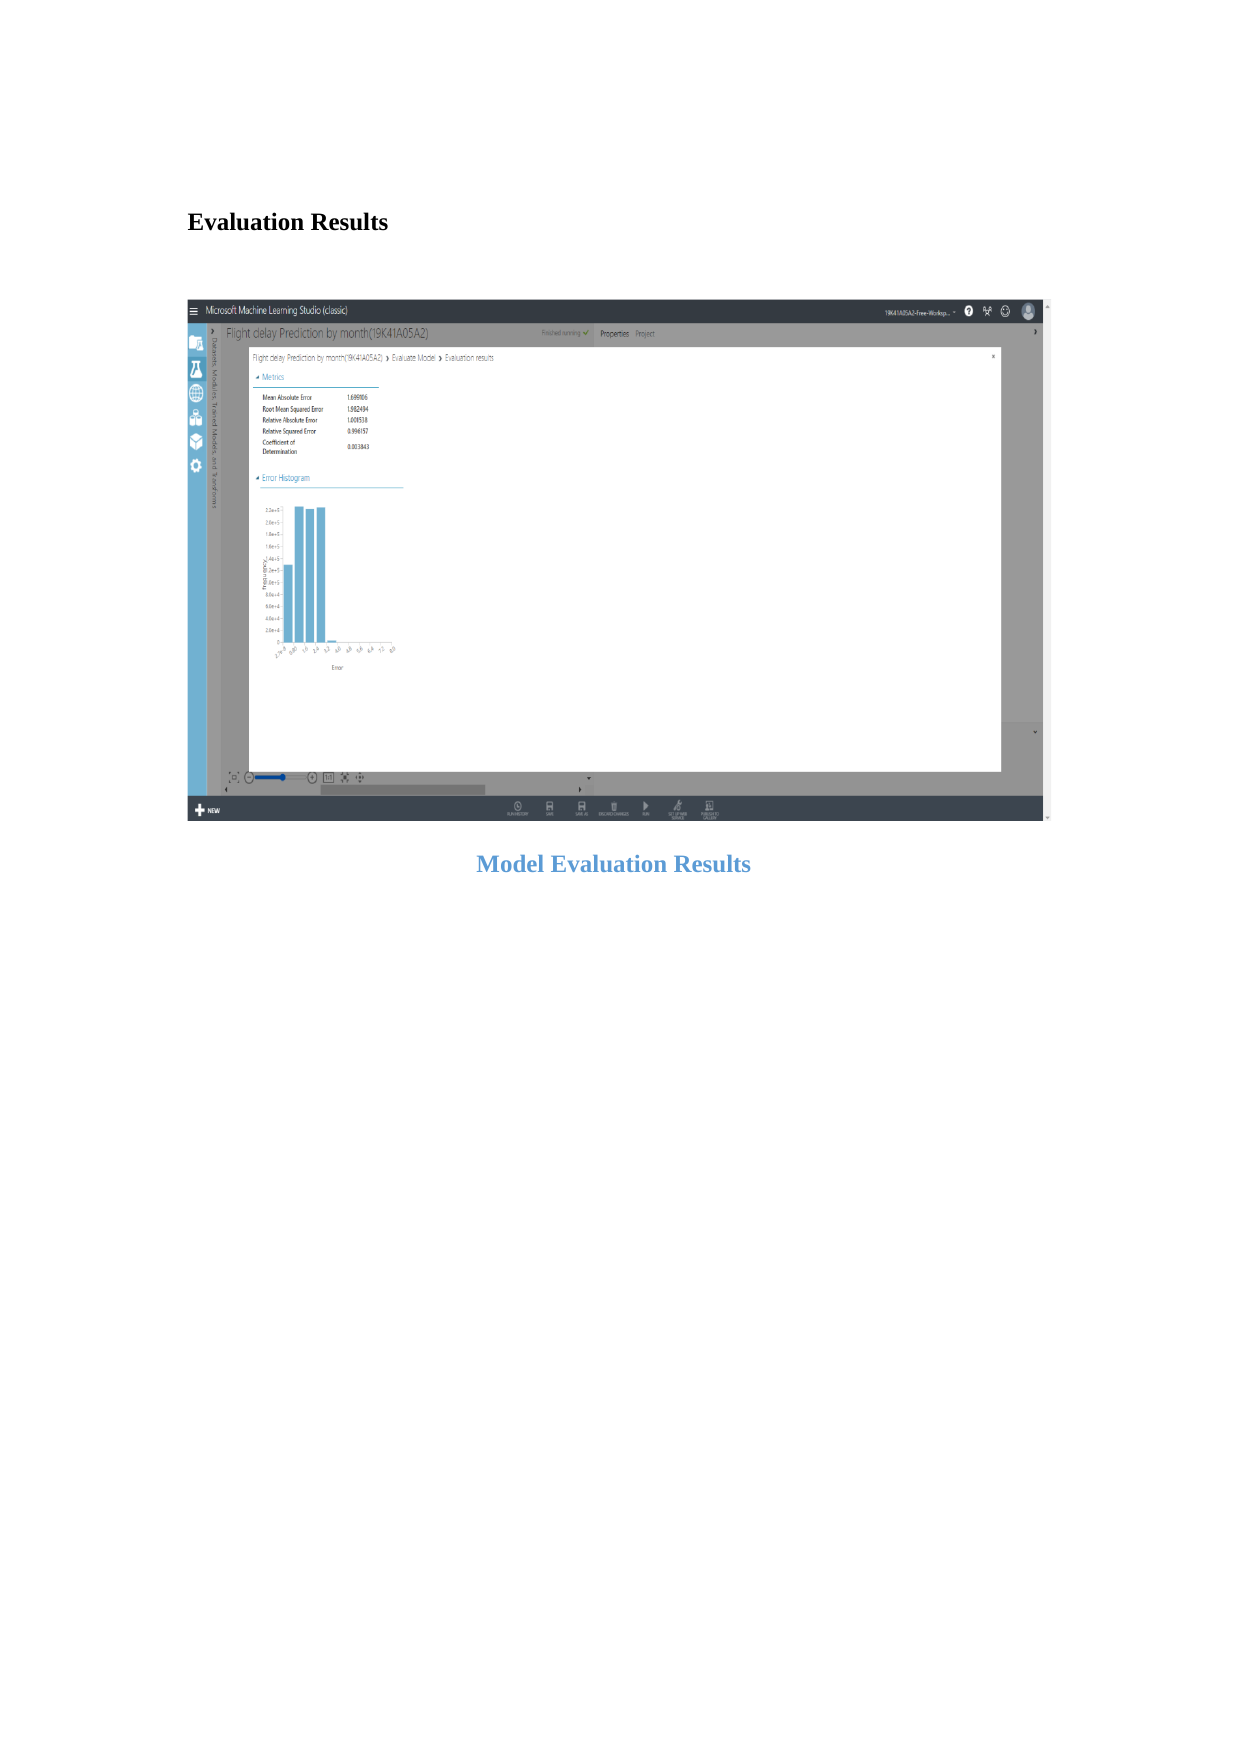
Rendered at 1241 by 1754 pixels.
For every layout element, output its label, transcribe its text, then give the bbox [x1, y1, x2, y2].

picture [187, 293, 1052, 821]
list Evaluation Results [187, 207, 1053, 236]
list Model Evaluation Results [187, 849, 1053, 878]
